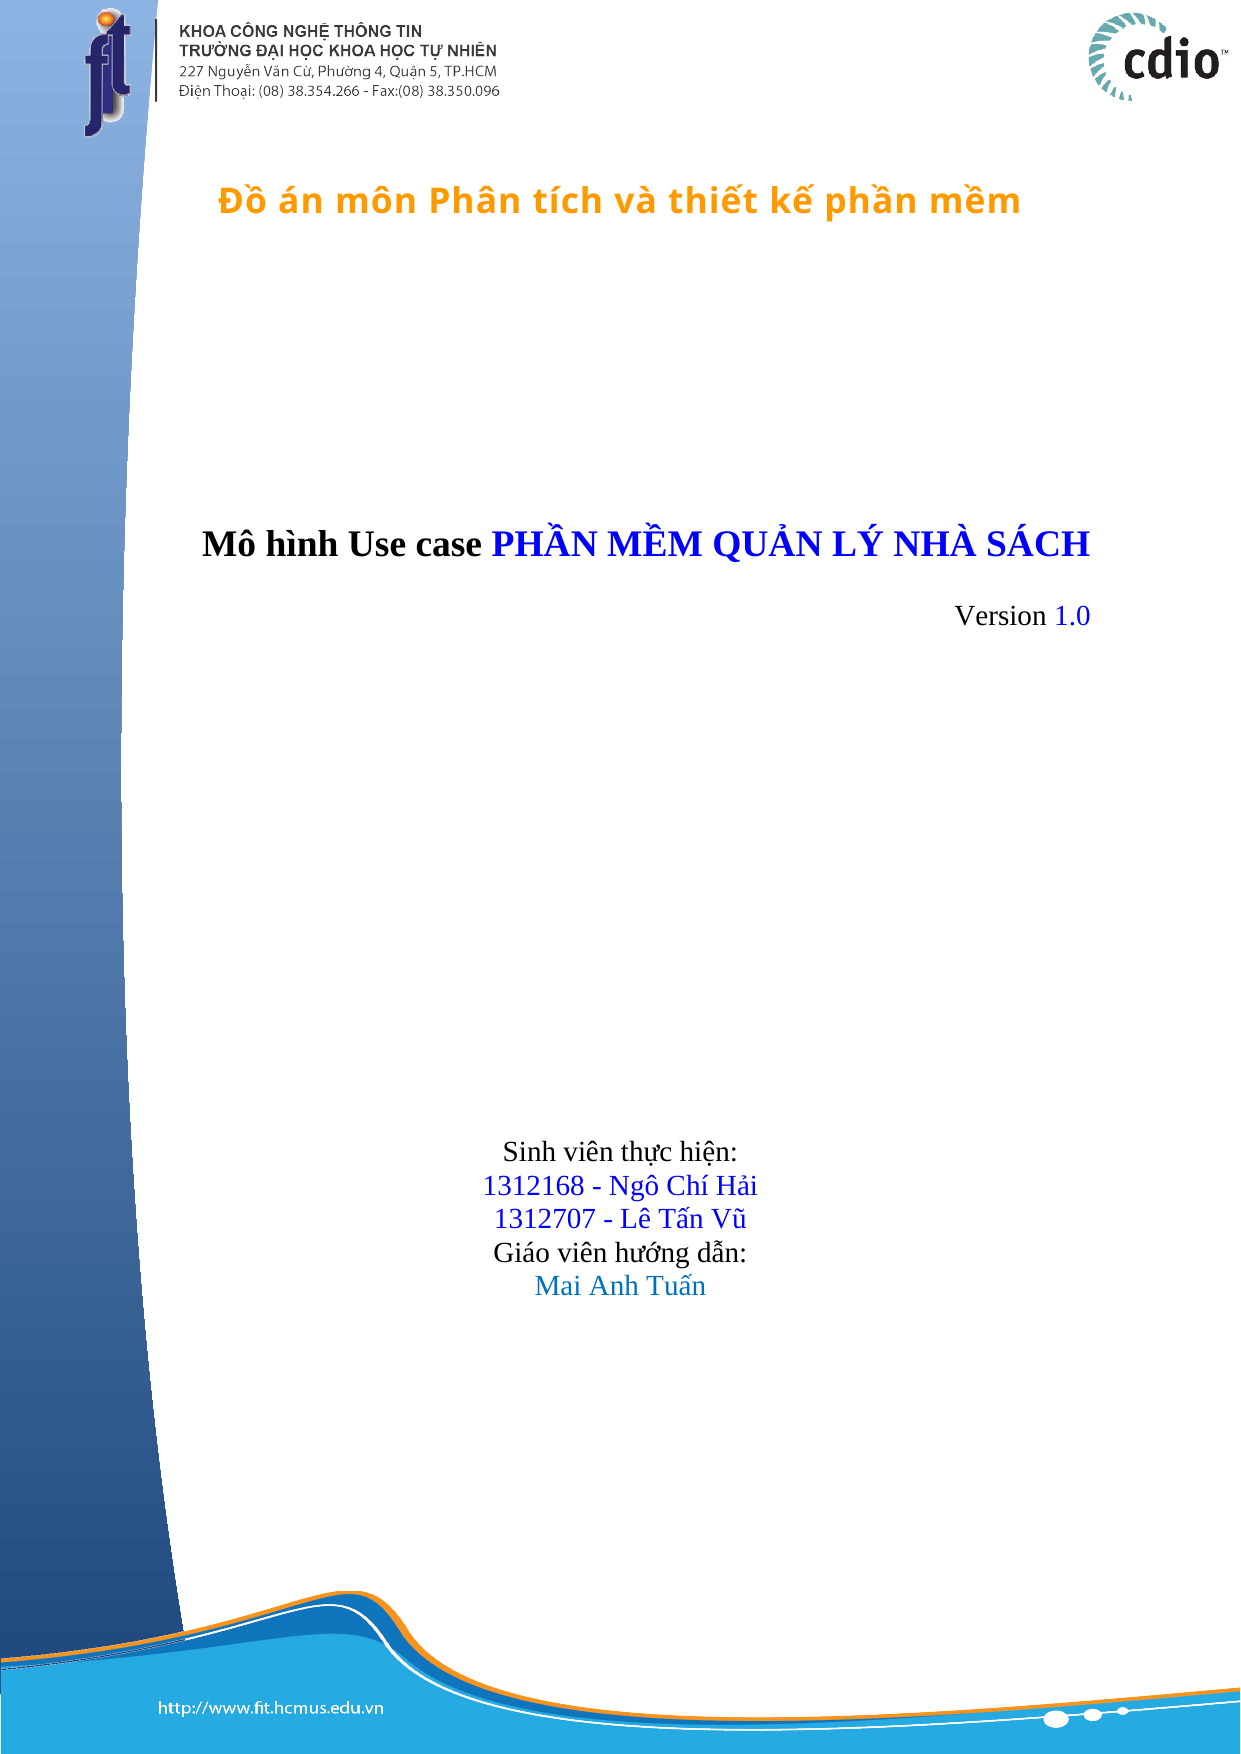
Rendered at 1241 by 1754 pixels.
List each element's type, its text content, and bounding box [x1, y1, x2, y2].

picture [61, 1, 1241, 161]
picture [0, 1591, 1241, 1754]
text Mai Anh Tuấn [150, 1268, 1090, 1302]
text 1312707 - Lê Tấn Vũ [150, 1201, 1090, 1235]
text Giáo viên hướng dẫn: [150, 1235, 1090, 1268]
text Sinh viên thực hiện: [150, 1134, 1090, 1168]
text 1312168 - Ngô Chí Hải [150, 1168, 1090, 1201]
title Mô hình Use case PHẦN MỀM QUẢN LÝ NHÀ SÁCH [150, 521, 1090, 564]
text Version 1.0 [150, 598, 1090, 631]
